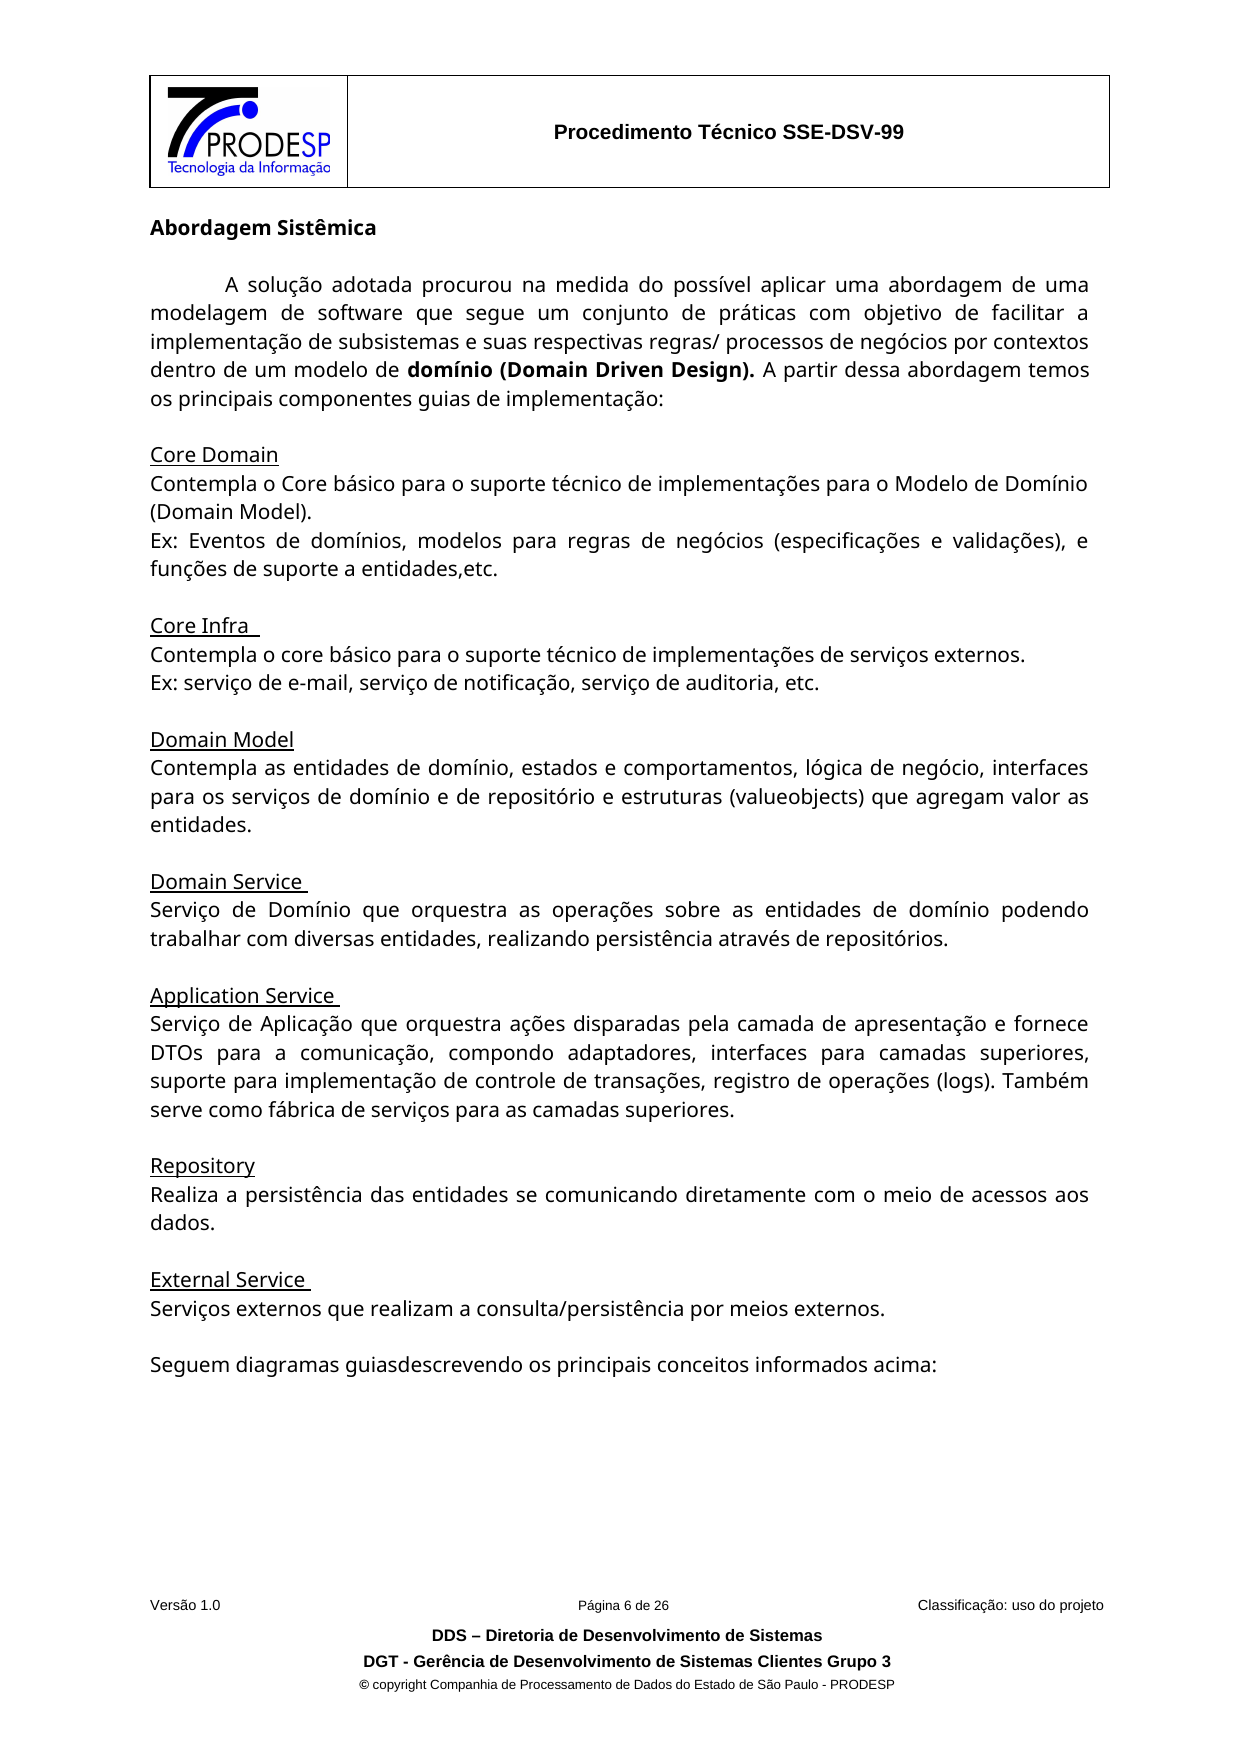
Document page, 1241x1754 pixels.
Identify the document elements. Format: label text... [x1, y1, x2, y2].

text Repository [150, 1152, 1090, 1180]
text Ex: Eventos de domínios, modelos para regras de negócios (especificações e validações), e funções de suporte a entidades,etc. [150, 526, 1090, 583]
text Core Domain [150, 441, 1090, 469]
text Core Infra [150, 611, 1090, 640]
text Seguem diagramas guiasdescrevendo os principais conceitos informados acima: [150, 1351, 1090, 1379]
text Contempla o Core básico para o suporte técnico de implementações para o Modelo de Domínio (Domain Model). [150, 469, 1090, 526]
text Contempla as entidades de domínio, estados e comportamentos, lógica de negócio, interfaces para os serviços de domínio e de repositório e estruturas (valueobjects) que agregam valor as entidades. [150, 753, 1090, 839]
text Domain Service [150, 867, 1090, 896]
text Ex: serviço de e-mail, serviço de notificação, serviço de auditoria, etc. [150, 668, 1090, 697]
text Serviços externos que realizam a consulta/persistência por meios externos. [150, 1294, 1090, 1322]
text Domain Model [150, 725, 1090, 753]
text External Service [150, 1265, 1090, 1294]
text Serviço de Domínio que orquestra as operações sobre as entidades de domínio podendo trabalhar com diversas entidades, realizando persistência através de repositórios. [150, 896, 1090, 952]
text Abordagem Sistêmica [150, 213, 1090, 242]
text Application Service [150, 981, 1090, 1009]
text Contempla o core básico para o suporte técnico de implementações de serviços externos. [150, 640, 1090, 668]
picture [167, 87, 330, 176]
text Realiza a persistência das entidades se comunicando diretamente com o meio de acessos aos dados. [150, 1180, 1090, 1237]
text A solução adotada procurou na medida do possível aplicar uma abordagem de uma modelagem de software que segue um conjunto de práticas com objetivo de facilitar a implementação de subsistemas e suas respectivas regras/ processos de negócios por contextos dentro de um modelo de domínio (Domain Driven Design). A partir dessa abordagem temos os principais componentes guias de implementação: [150, 270, 1090, 412]
text Serviço de Aplicação que orquestra ações disparadas pela camada de apresentação e fornece DTOs para a comunicação, compondo adaptadores, interfaces para camadas superiores, suporte para implementação de controle de transações, registro de operações (logs). Também serve como fábrica de serviços para as camadas superiores. [150, 1009, 1090, 1123]
